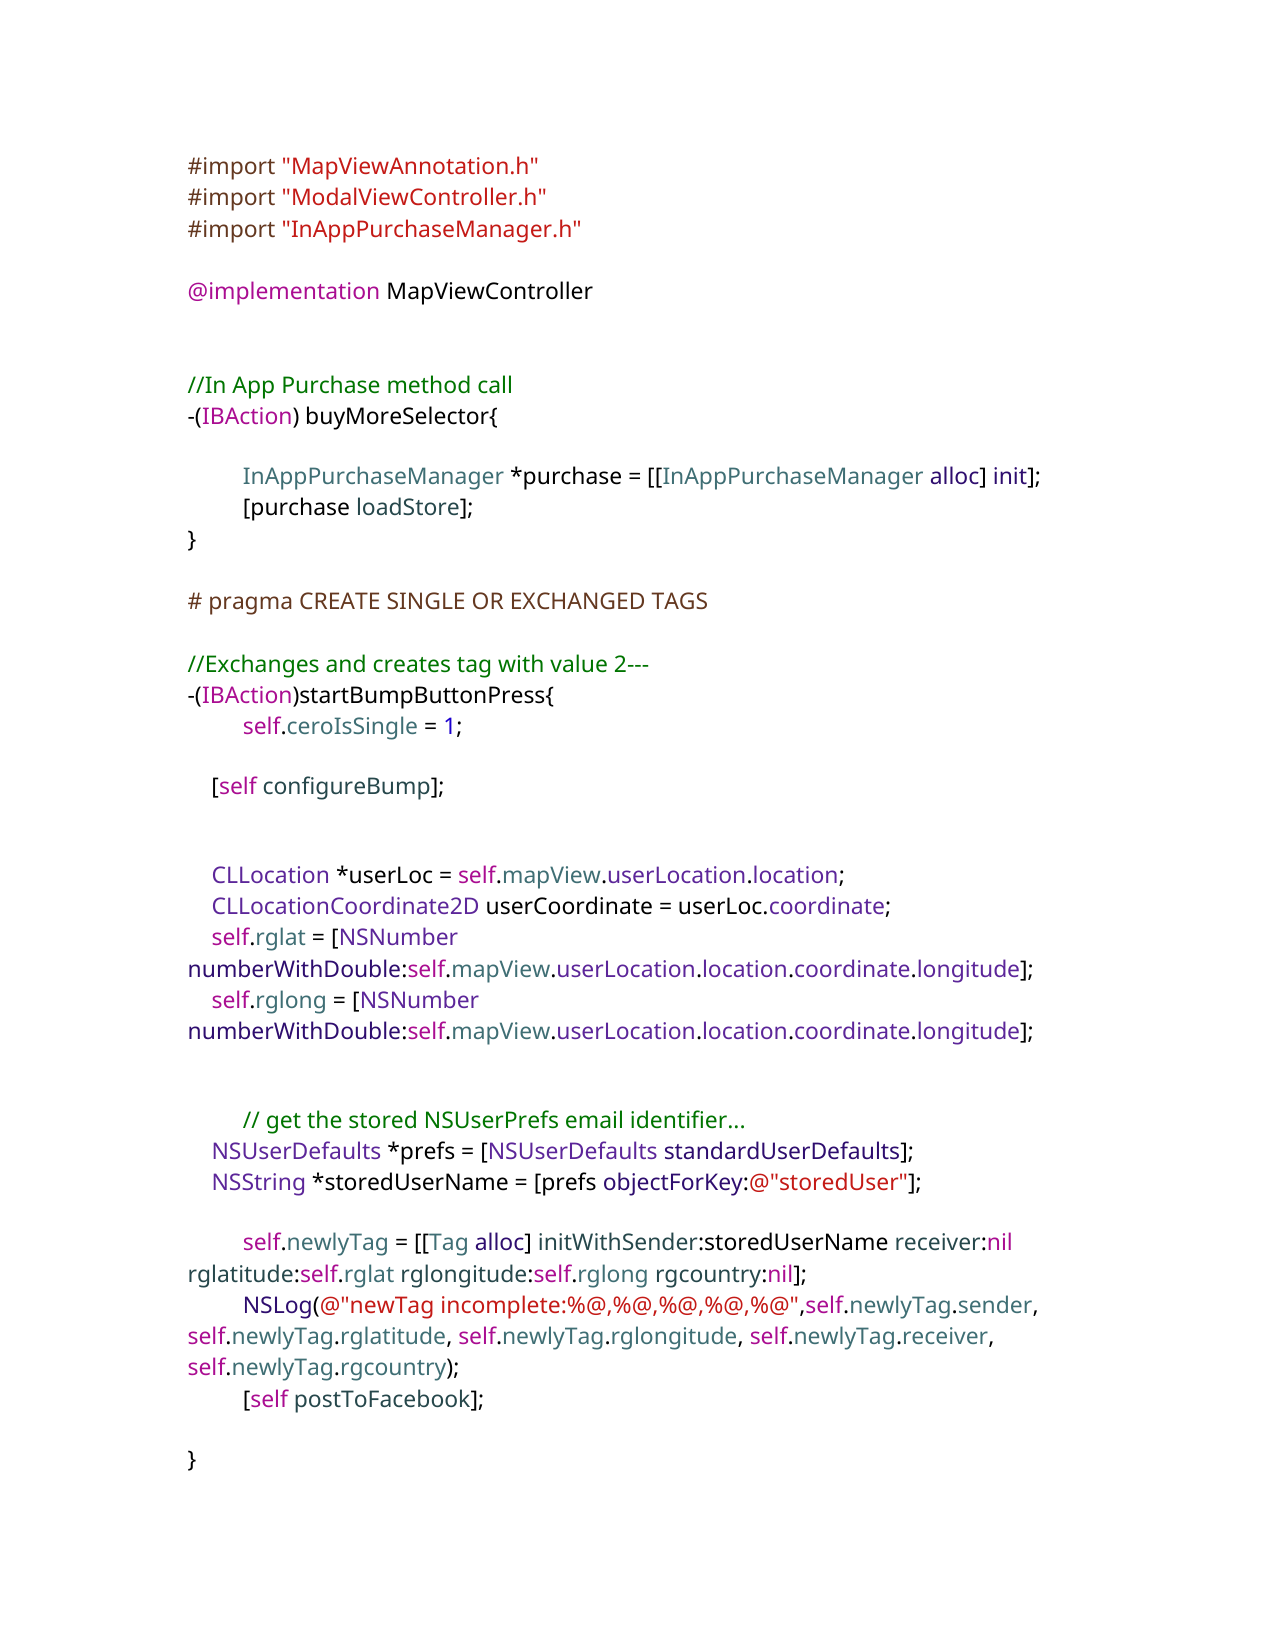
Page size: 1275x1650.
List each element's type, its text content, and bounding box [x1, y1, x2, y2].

text NSLog(@"newTag incomplete:%@,%@,%@,%@,%@",self.newlyTag.sender, self.newlyTag.rglatitude, self.newlyTag.rglongitude, self.newlyTag.receiver, self.newlyTag.rgcountry); [187, 1289, 1087, 1382]
text //Exchanges and creates tag with value 2--- [187, 647, 1087, 679]
text CLLocationCoordinate2D userCoordinate = userLoc.coordinate; [187, 890, 1087, 921]
text } [187, 1442, 1087, 1474]
text -(IBAction) buyMoreSelector{ [187, 400, 1087, 431]
text #import "InAppPurchaseManager.h" [187, 212, 1087, 244]
text #import "MapViewAnnotation.h" [187, 150, 1087, 181]
text self.newlyTag = [[Tag alloc] initWithSender:storedUserName receiver:nil rglatitude:self.rglat rglongitude:self.rglong rgcountry:nil]; [187, 1226, 1087, 1289]
text CLLocation *userLoc = self.mapView.userLocation.location; [187, 859, 1087, 890]
text self.rglat = [NSNumber numberWithDouble:self.mapView.userLocation.location.coordinate.longitude]; [187, 921, 1087, 984]
text [self configureBump]; [187, 770, 1087, 801]
text self.ceroIsSingle = 1; [187, 710, 1087, 741]
text #import "ModalViewController.h" [187, 181, 1087, 212]
text [self postToFacebook]; [187, 1382, 1087, 1414]
text -(IBAction)startBumpButtonPress{ [187, 679, 1087, 710]
text } [187, 522, 1087, 554]
text [purchase loadStore]; [187, 491, 1087, 522]
text # pragma CREATE SINGLE OR EXCHANGED TAGS [187, 585, 1087, 616]
text @implementation MapViewController [187, 275, 1087, 306]
text // get the stored NSUserPrefs email identifier... [187, 1104, 1087, 1135]
text self.rglong = [NSNumber numberWithDouble:self.mapView.userLocation.location.coordinate.longitude]; [187, 984, 1087, 1046]
text InAppPurchaseManager *purchase = [[InAppPurchaseManager alloc] init]; [187, 460, 1087, 491]
text NSUserDefaults *prefs = [NSUserDefaults standardUserDefaults]; [187, 1135, 1087, 1166]
text //In App Purchase method call [187, 369, 1087, 400]
text NSString *storedUserName = [prefs objectForKey:@"storedUser"]; [187, 1166, 1087, 1197]
